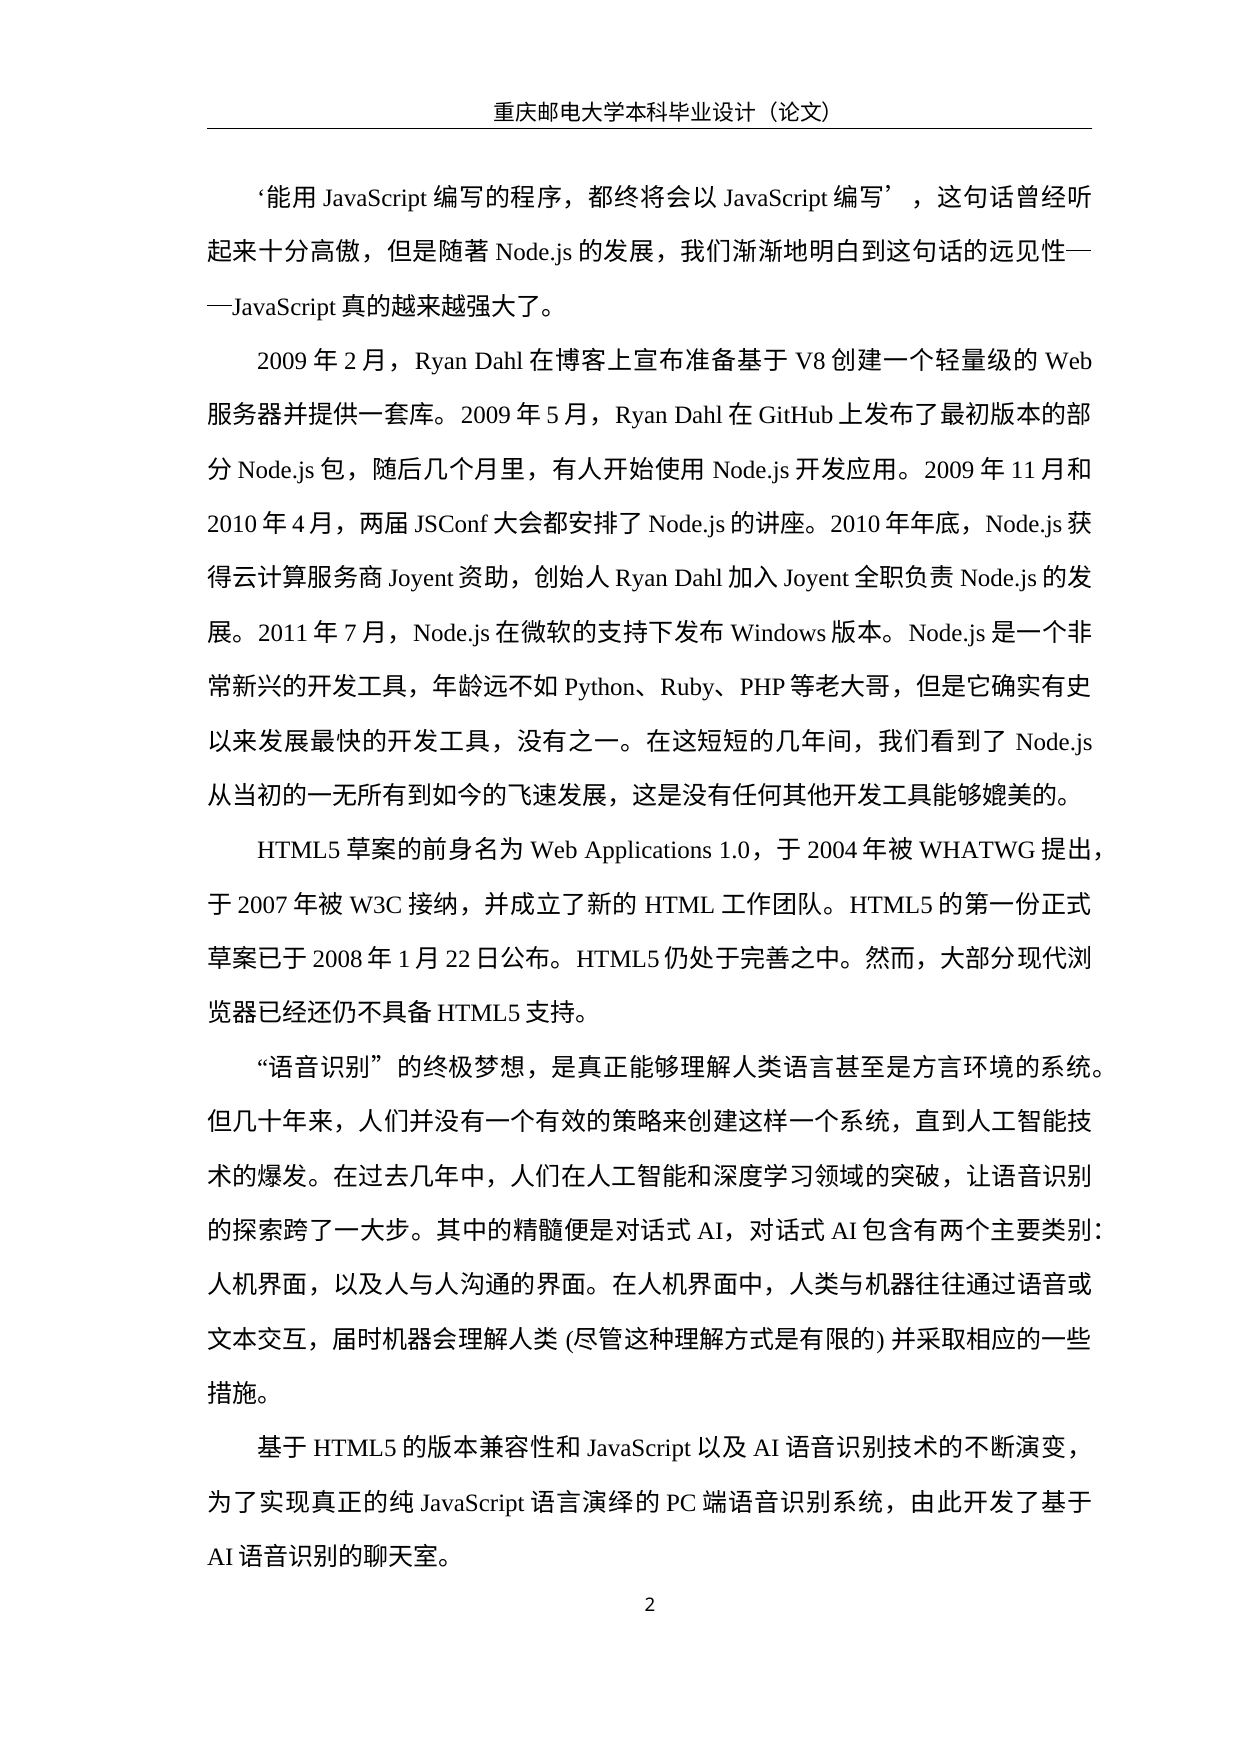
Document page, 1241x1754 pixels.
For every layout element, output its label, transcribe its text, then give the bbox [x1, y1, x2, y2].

text 基于HTML5的版本兼容性和JavaScript以及AI语音识别技术的不断演变，为了实现真正的纯JavaScript语言演绎的PC端语音识别系统，由此开发了基于AI语音识别的聊天室。 [207, 1428, 1092, 1573]
text HTML5草案的前身名为Web Applications 1.0，于2004年被WHATWG提出，于2007年被W3C接纳，并成立了新的HTML工作团队。HTML5的第一份正式草案已于2008年1月22日公布。HTML5仍处于完善之中。然而，大部分现代浏览器已经还仍不具备HTML5支持。 [207, 830, 1092, 1029]
text “语音识别”的终极梦想，是真正能够理解人类语言甚至是方言环境的系统。但几十年来，人们并没有一个有效的策略来创建这样一个系统，直到人工智能技术的爆发。在过去几年中，人们在人工智能和深度学习领域的突破，让语音识别的探索跨了一大步。其中的精髓便是对话式AI，对话式AI包含有两个主要类别：人机界面，以及人与人沟通的界面。在人机界面中，人类与机器往往通过语音或文本交互，届时机器会理解人类 (尽管这种理解方式是有限的) 并采取相应的一些措施。 [207, 1047, 1092, 1410]
text 2009年2月，Ryan Dahl在博客上宣布准备基于V8创建一个轻量级的Web服务器并提供一套库。2009年5月，Ryan Dahl在GitHub上发布了最初版本的部分Node.js包，随后几个月里，有人开始使用Node.js开发应用。2009年11月和2010年4月，两届JSConf大会都安排了Node.js的讲座。2010年年底，Node.js获得云计算服务商Joyent资助，创始人Ryan Dahl加入Joyent全职负责Node.js的发展。2011年7月，Node.js在微软的支持下发布Windows版本。Node.js是一个非常新兴的开发工具，年龄远不如Python、Ruby、PHP等老大哥，但是它确实有史以来发展最快的开发工具，没有之一。在这短短的几年间，我们看到了Node.js从当初的一无所有到如今的飞速发展，这是没有任何其他开发工具能够媲美的。 [207, 340, 1092, 812]
text ‘能用JavaScript编写的程序，都终将会以JavaScript编写’，这句话曾经听起来十分高傲，但是随著Node.js的发展，我们渐渐地明白到这句话的远见性──JavaScript真的越来越强大了。 [207, 177, 1092, 322]
